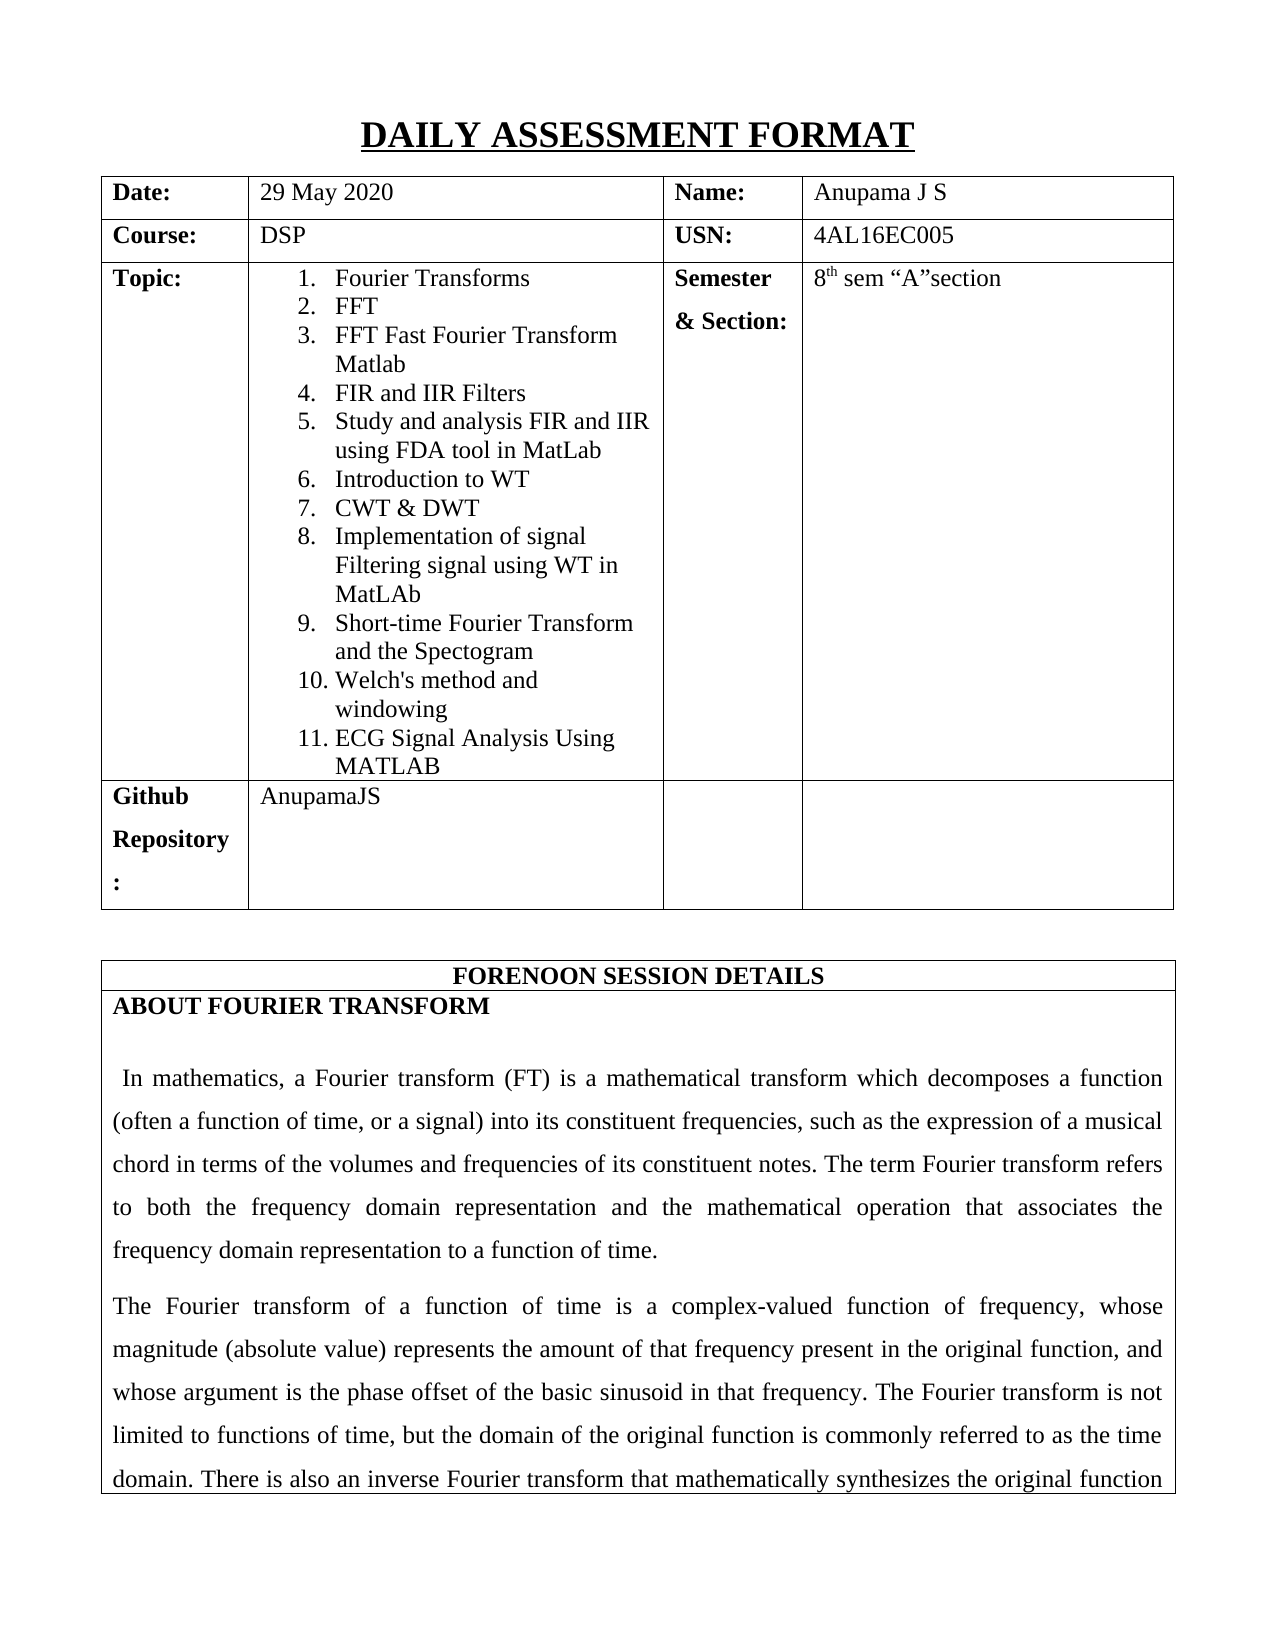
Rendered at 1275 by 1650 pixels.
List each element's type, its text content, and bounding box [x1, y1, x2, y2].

text DAILY ASSESSMENT FORMAT [112, 112, 1162, 156]
table_cell Topic: [102, 263, 248, 780]
table_header Date: [102, 177, 248, 219]
table_cell AnupamaJS [249, 781, 663, 909]
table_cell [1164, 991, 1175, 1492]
table_cell 4AL16EC005 [803, 220, 1173, 262]
table_cell [803, 781, 1173, 909]
table_header 29 May 2020 [249, 177, 663, 219]
table_cell DSP [249, 220, 663, 262]
table_cell [664, 781, 802, 909]
table_cell Fourier Transforms FFT FFT Fast Fourier Transform Matlab FIR and IIR Filters Study and analysis FIR and IIR using FDA tool in MatLab Introduction to WT CWT & DWT Implementation of signal Filtering signal using WT in MatLAb Short-time Fourier Transform and the Spectogram Welch's method and windowing ECG Signal Analysis Using MATLAB [249, 263, 663, 780]
table_cell Semester & Section: [664, 263, 802, 780]
table_header Anupama J S [803, 177, 1173, 219]
table_header FORENOON SESSION DETAILS [102, 961, 1175, 990]
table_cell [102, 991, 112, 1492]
table_cell USN: [664, 220, 802, 262]
table_header Name: [664, 177, 802, 219]
table_cell Course: [102, 220, 248, 262]
table_cell 8th sem “A”section [803, 263, 1173, 780]
table_cell Github Repository: [102, 781, 248, 909]
